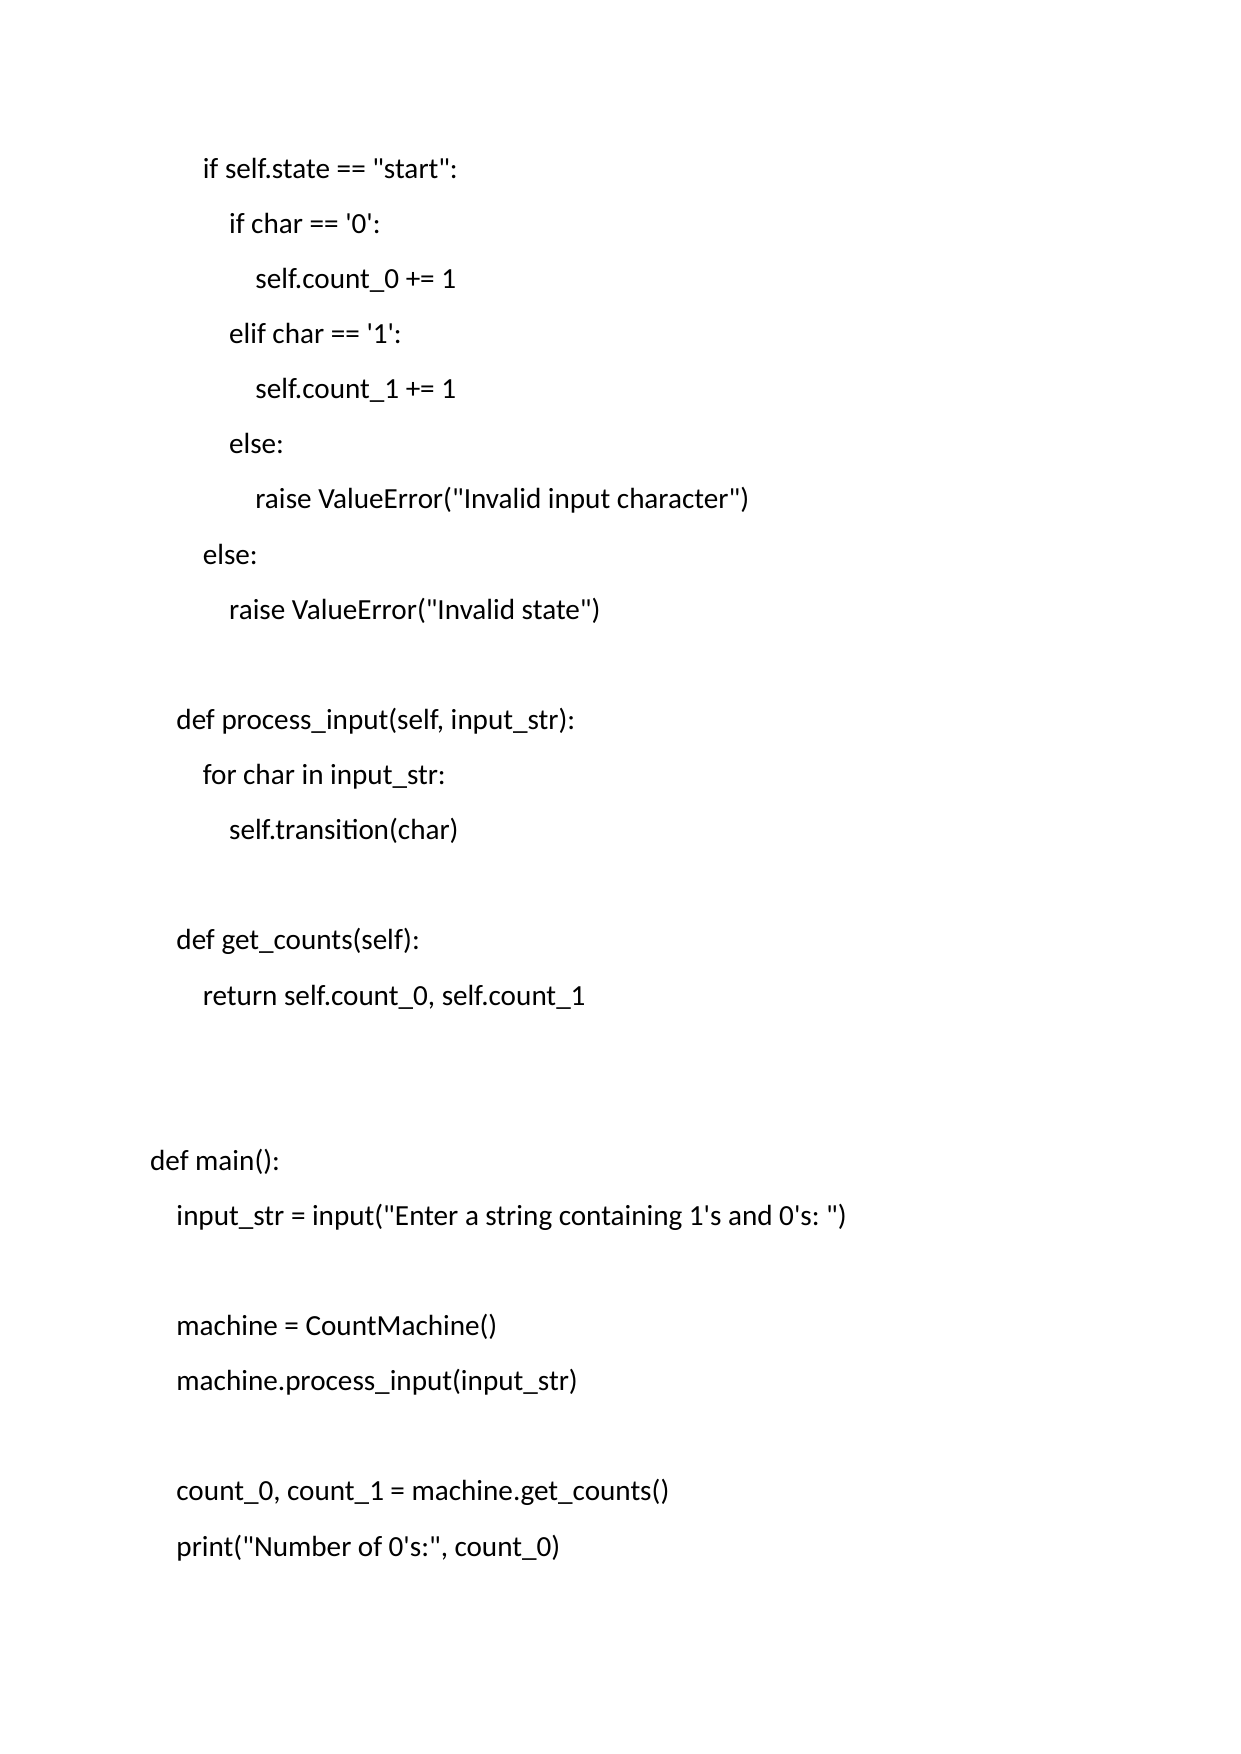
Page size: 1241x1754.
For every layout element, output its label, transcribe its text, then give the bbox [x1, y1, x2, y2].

text self.count_0 += 1 [150, 260, 1090, 296]
text machine = CountMachine() [150, 1307, 1090, 1343]
text def process_input(self, input_str): [150, 701, 1090, 737]
text else: [150, 426, 1090, 461]
text return self.count_0, self.count_1 [150, 977, 1090, 1012]
text self.count_1 += 1 [150, 370, 1090, 406]
text else: [150, 536, 1090, 571]
text def get_counts(self): [150, 921, 1090, 957]
text elif char == '1': [150, 315, 1090, 351]
text def main(): [150, 1142, 1090, 1177]
text input_str = input("Enter a string containing 1's and 0's: ") [150, 1197, 1090, 1233]
text self.transition(char) [150, 811, 1090, 847]
text count_0, count_1 = machine.get_counts() [150, 1472, 1090, 1508]
text raise ValueError("Invalid state") [150, 591, 1090, 626]
text machine.process_input(input_str) [150, 1362, 1090, 1398]
text print("Number of 0's:", count_0) [150, 1528, 1090, 1563]
text if self.state == "start": [150, 150, 1090, 186]
text for char in input_str: [150, 756, 1090, 792]
text if char == '0': [150, 205, 1090, 241]
text raise ValueError("Invalid input character") [150, 481, 1090, 516]
